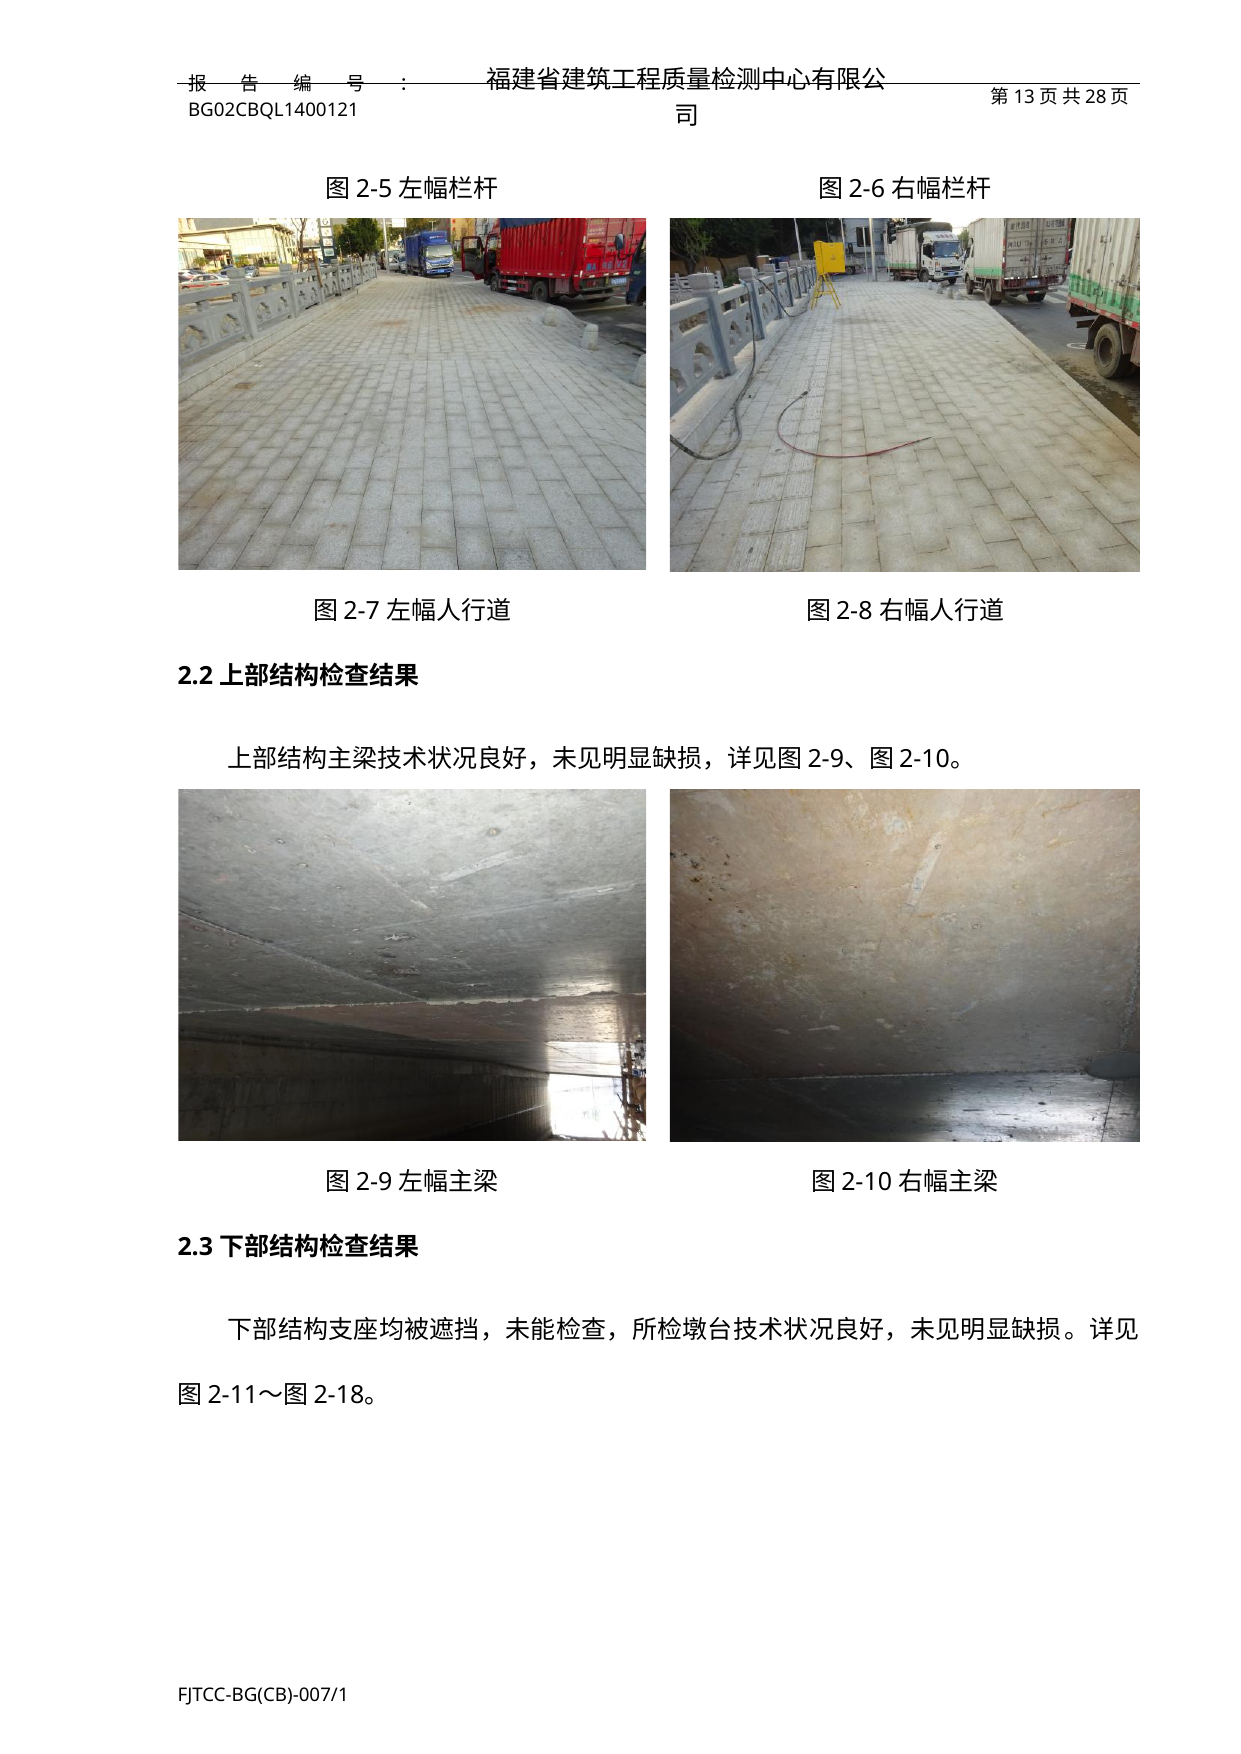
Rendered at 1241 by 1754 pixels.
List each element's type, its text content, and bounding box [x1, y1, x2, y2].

picture [178, 789, 647, 1141]
table_cell 图2-10 右幅主梁 [659, 1147, 1151, 1212]
table_cell [659, 219, 1151, 576]
subtitle 2.3 下部结构检查结果 [177, 1212, 1140, 1277]
table_cell 图2-5 左幅栏杆 [166, 89, 658, 219]
picture [669, 218, 1140, 572]
table_cell 图2-6 右幅栏杆 [659, 89, 1151, 219]
picture [669, 789, 1140, 1142]
table_header [659, 790, 1151, 1147]
table_header [166, 790, 658, 1147]
table_cell [166, 219, 658, 576]
text 上部结构主梁技术状况良好，未见明显缺损，详见图2-9、图2-10。 [177, 724, 1140, 789]
table_cell 图2-7 左幅人行道 [166, 576, 658, 641]
text 下部结构支座均被遮挡，未能检查，所检墩台技术状况良好，未见明显缺损。详见图2-11～图2-18。 [177, 1295, 1140, 1425]
table_cell 图2-8 右幅人行道 [659, 576, 1151, 641]
table_cell 图2-9 左幅主梁 [166, 1147, 658, 1212]
picture [178, 218, 647, 570]
subtitle 2.2 上部结构检查结果 [177, 641, 1140, 706]
